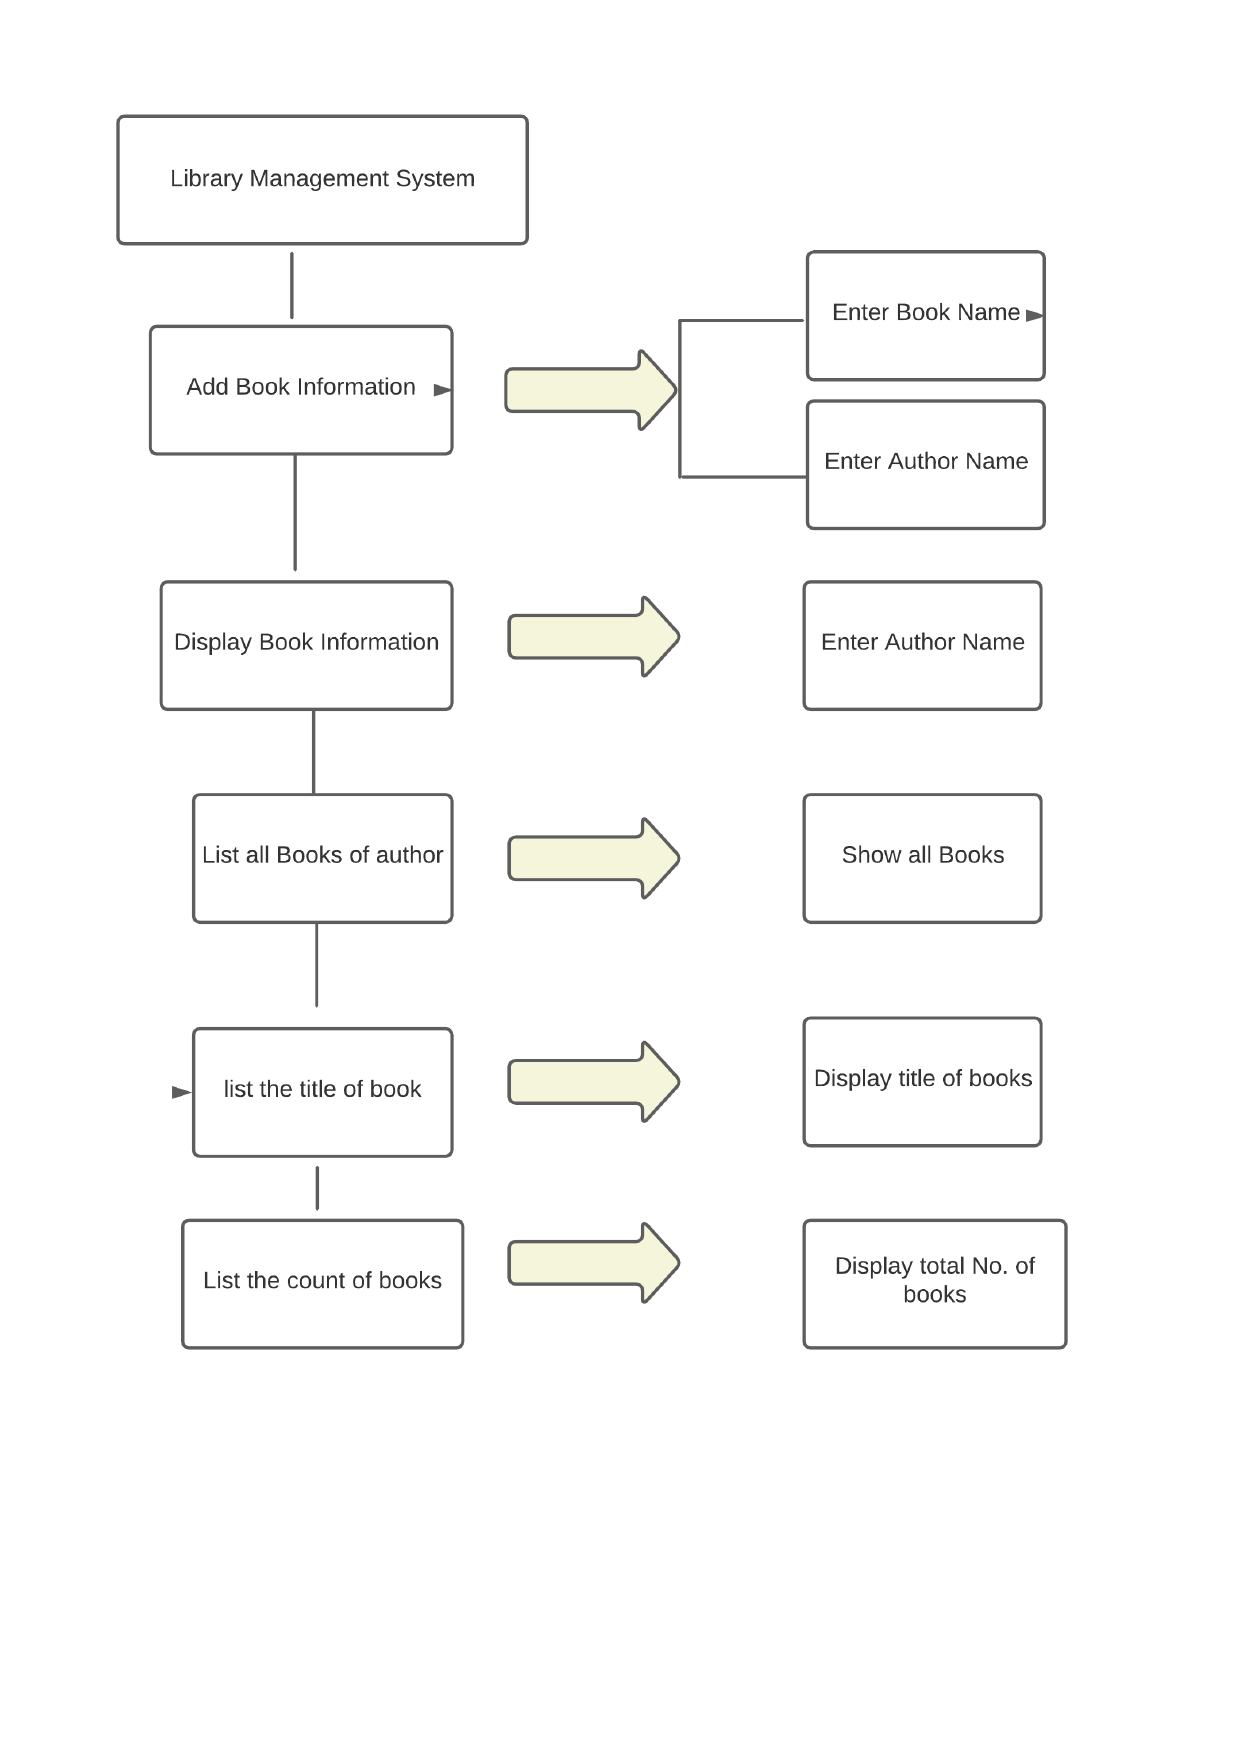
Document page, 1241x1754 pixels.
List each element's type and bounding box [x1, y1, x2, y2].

picture [75, 75, 1109, 1390]
